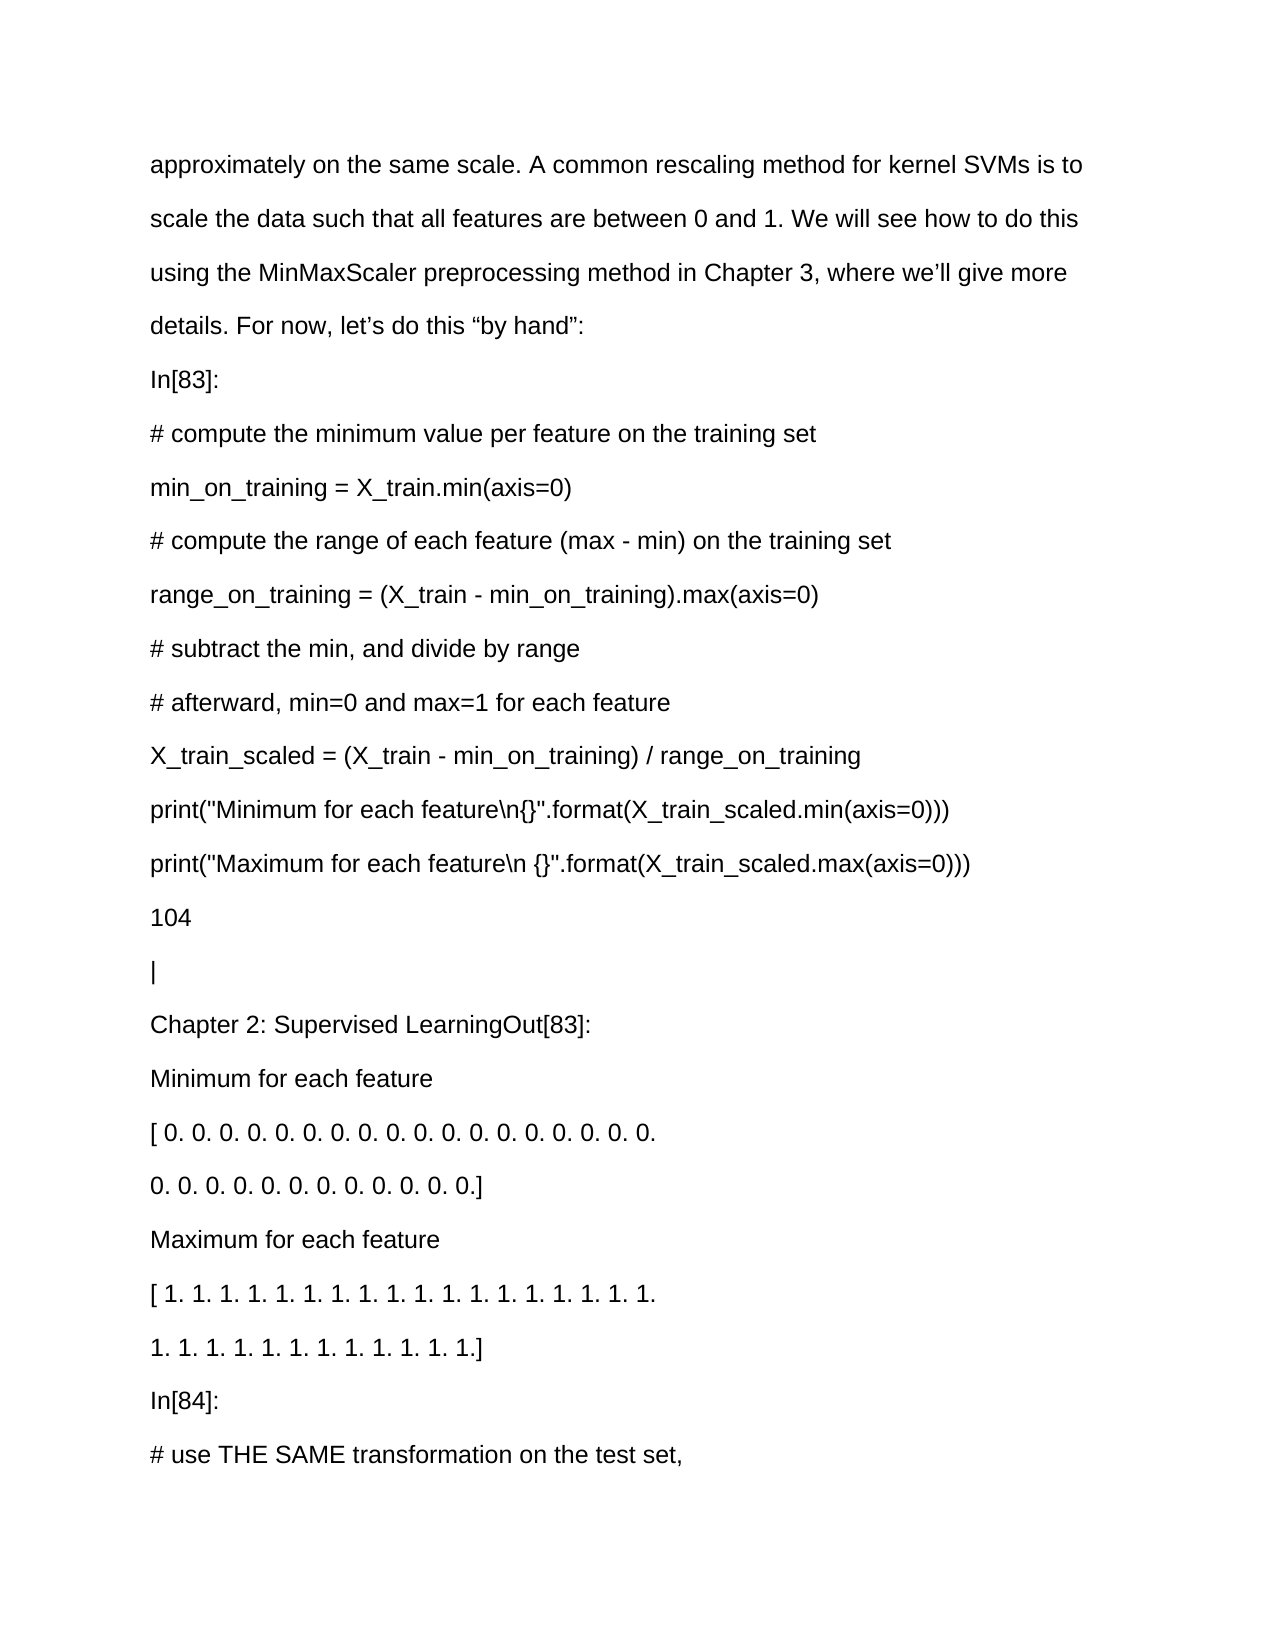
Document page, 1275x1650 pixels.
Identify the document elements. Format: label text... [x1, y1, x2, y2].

text # compute the minimum value per feature on the training set [150, 419, 1125, 447]
text # subtract the min, and divide by range [150, 634, 1125, 662]
text approximately on the same scale. A common rescaling method for kernel SVMs is to [150, 150, 1125, 179]
text # afterward, min=0 and max=1 for each feature [150, 687, 1125, 716]
text details. For now, let’s do this “by hand”: [150, 311, 1125, 340]
text 104 [150, 902, 1125, 931]
text Minimum for each feature [150, 1064, 1125, 1092]
text 0. 0. 0. 0. 0. 0. 0. 0. 0. 0. 0. 0.] [150, 1171, 1125, 1200]
text In[84]: [150, 1386, 1125, 1415]
text range_on_training = (X_train - min_on_training).max(axis=0) [150, 580, 1125, 609]
text 1. 1. 1. 1. 1. 1. 1. 1. 1. 1. 1. 1.] [150, 1332, 1125, 1361]
text In[83]: [150, 365, 1125, 394]
text Chapter 2: Supervised LearningOut[83]: [150, 1010, 1125, 1039]
text Maximum for each feature [150, 1225, 1125, 1254]
text print("Maximum for each feature\n {}".format(X_train_scaled.max(axis=0))) [150, 849, 1125, 877]
text # use THE SAME transformation on the test set, [150, 1440, 1125, 1469]
text X_train_scaled = (X_train - min_on_training) / range_on_training [150, 741, 1125, 770]
text | [150, 956, 1125, 985]
text scale the data such that all features are between 0 and 1. We will see how to do this [150, 204, 1125, 232]
text print("Minimum for each feature\n{}".format(X_train_scaled.min(axis=0))) [150, 795, 1125, 824]
text [ 1. 1. 1. 1. 1. 1. 1. 1. 1. 1. 1. 1. 1. 1. 1. 1. 1. 1. [150, 1279, 1125, 1307]
text [ 0. 0. 0. 0. 0. 0. 0. 0. 0. 0. 0. 0. 0. 0. 0. 0. 0. 0. [150, 1117, 1125, 1146]
text min_on_training = X_train.min(axis=0) [150, 472, 1125, 501]
text # compute the range of each feature (max - min) on the training set [150, 526, 1125, 555]
text using the MinMaxScaler preprocessing method in Chapter 3, where we’ll give more [150, 257, 1125, 286]
